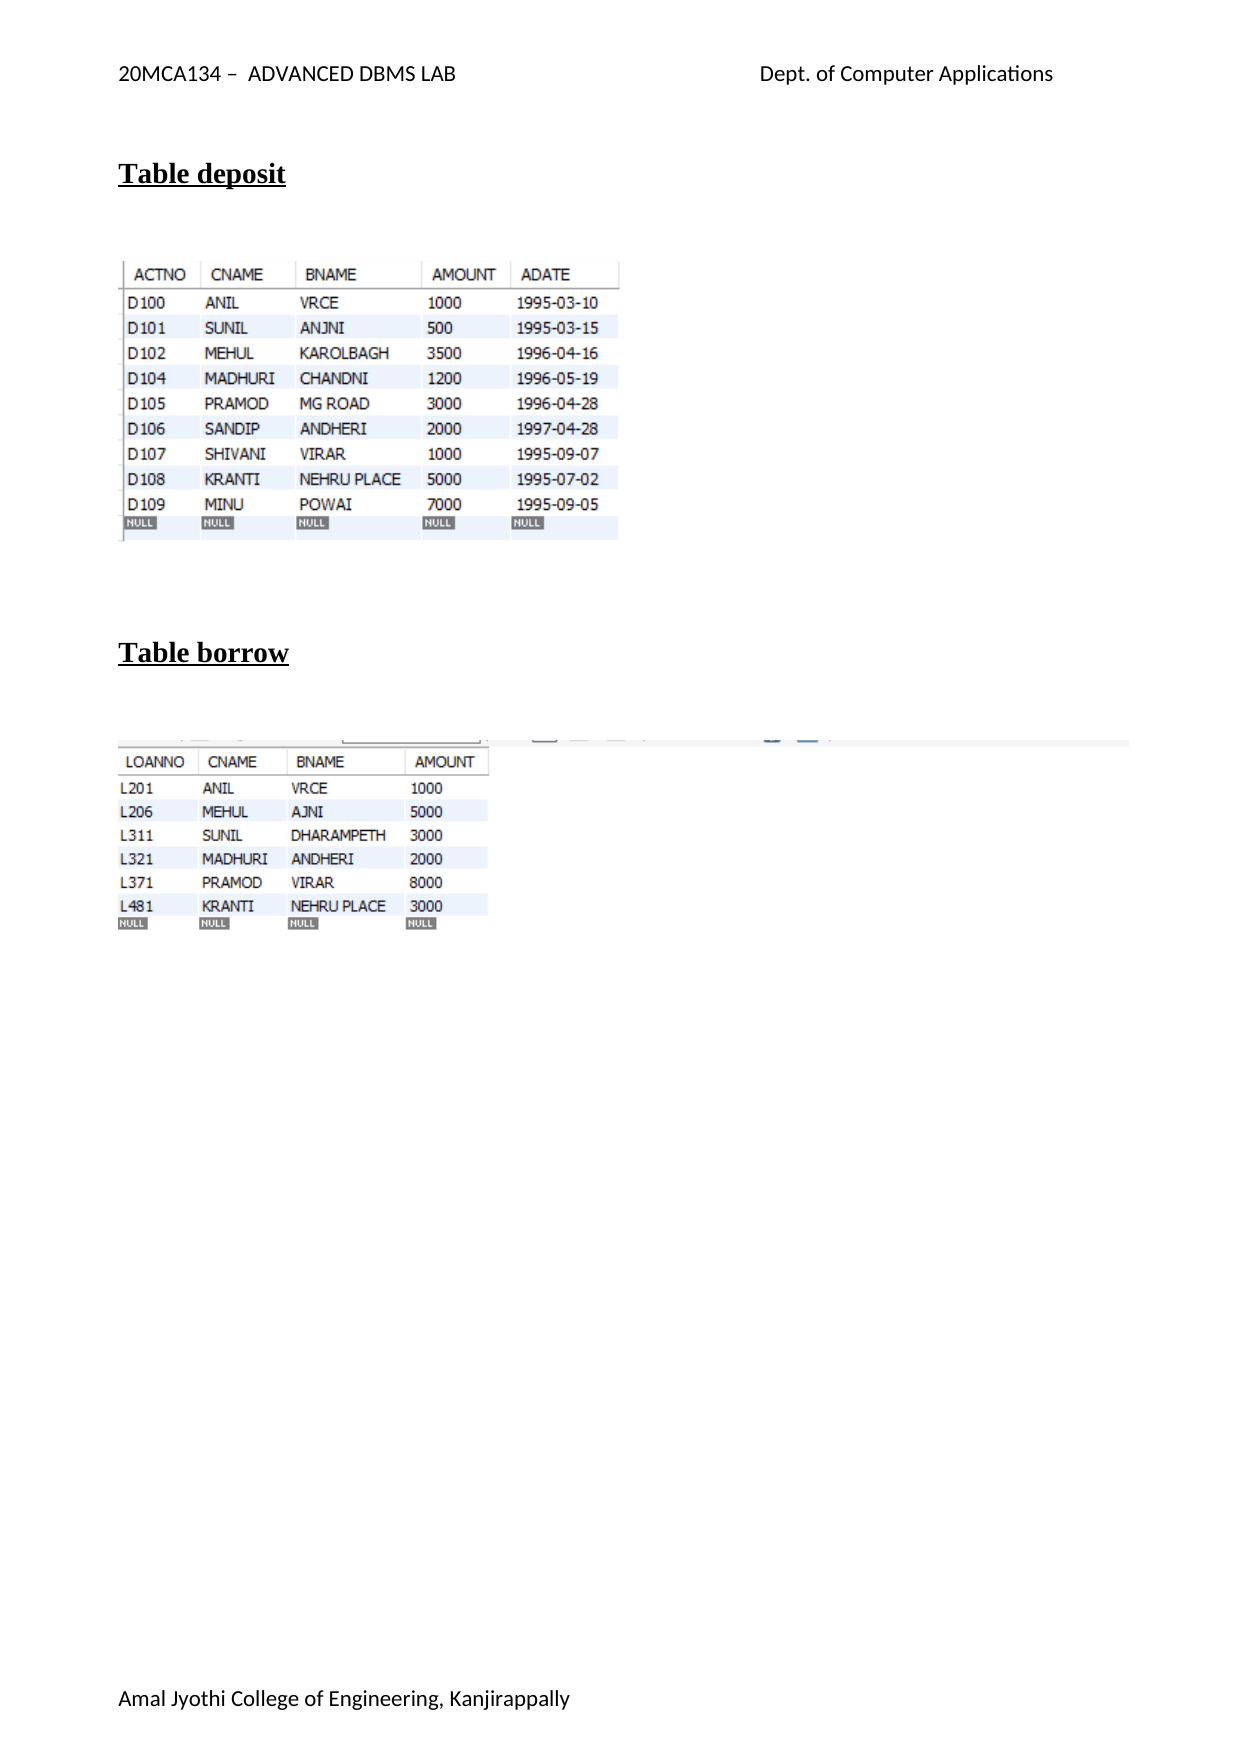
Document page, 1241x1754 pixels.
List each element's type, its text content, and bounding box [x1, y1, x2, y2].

picture [118, 740, 1129, 1058]
text Table deposit [118, 156, 1167, 190]
text Table borrow [118, 635, 1167, 669]
picture [118, 261, 1136, 564]
